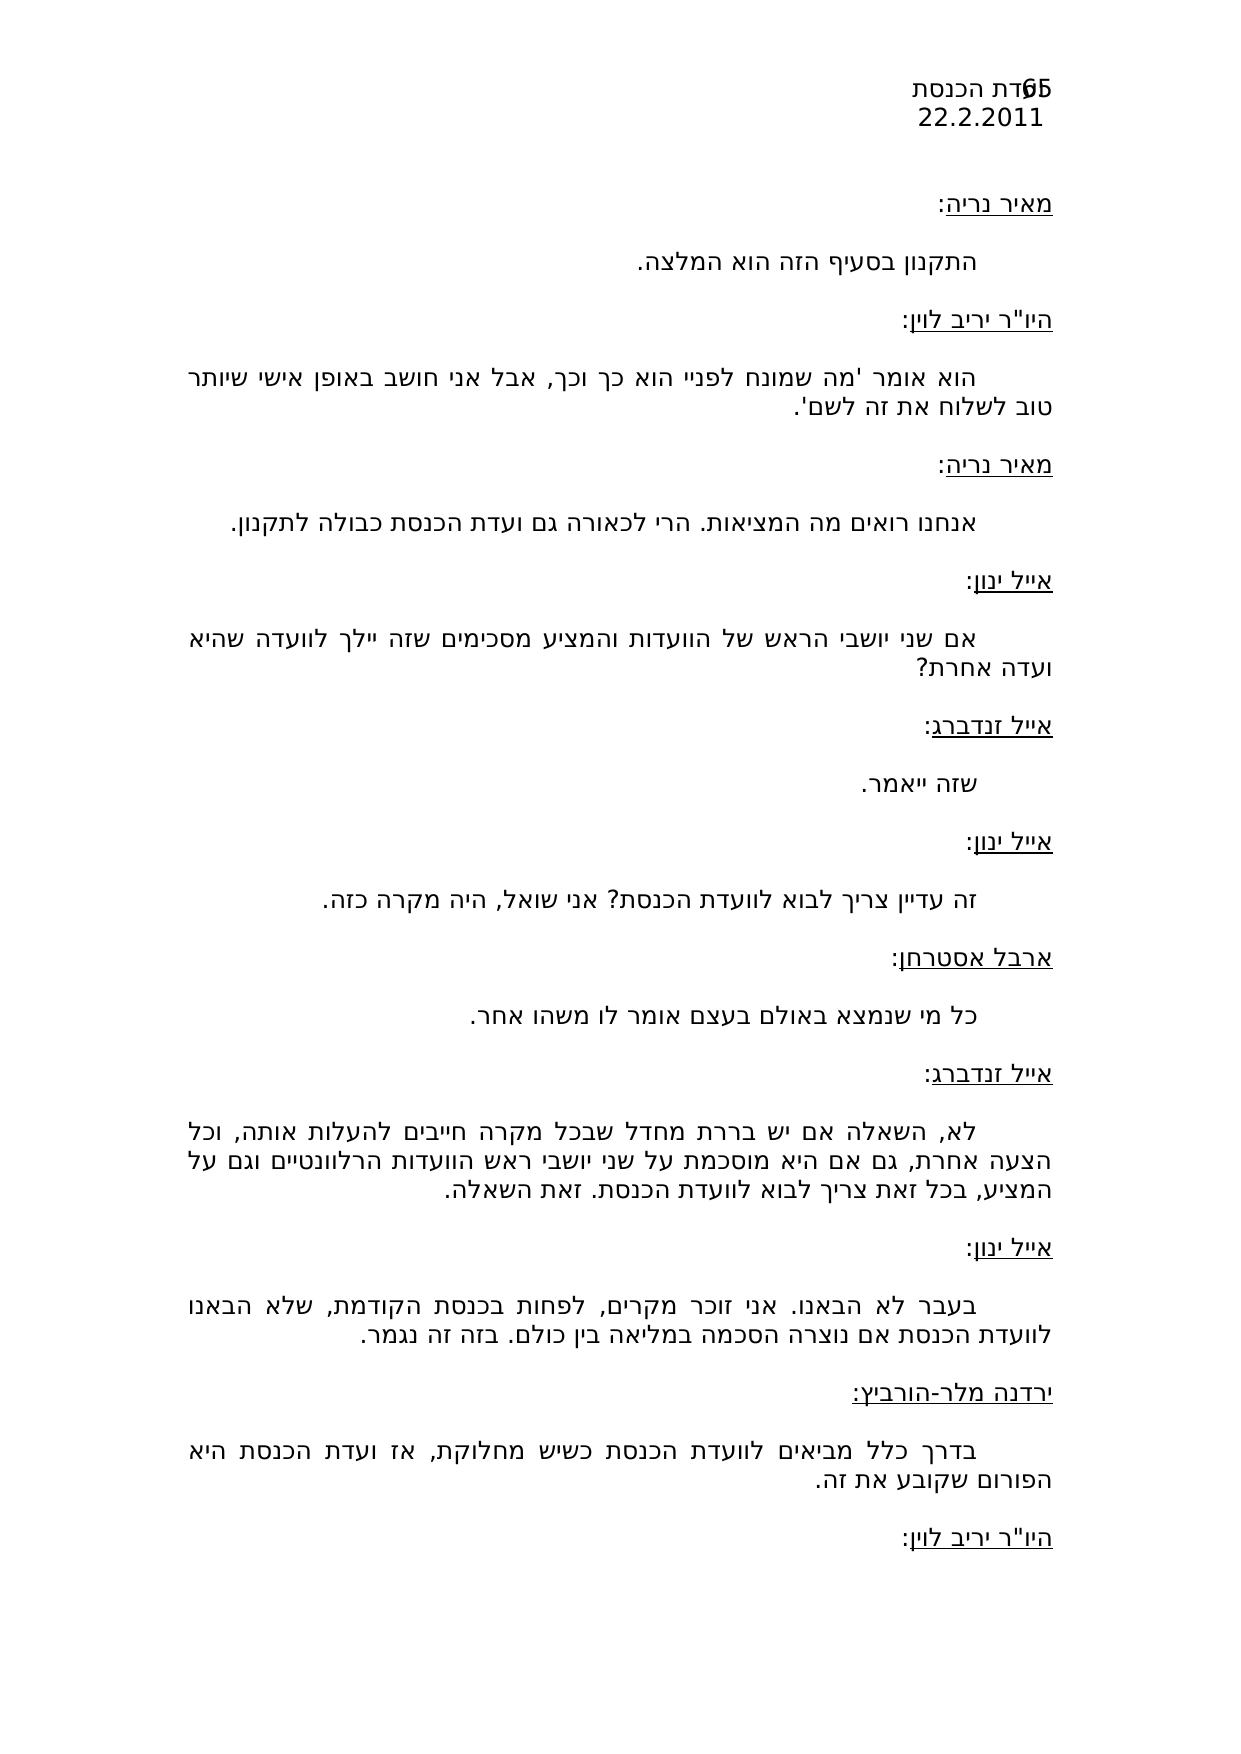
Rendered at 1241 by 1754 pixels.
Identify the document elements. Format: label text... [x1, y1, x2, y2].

text ירדנה מלר-הורביץ: [187, 1378, 1053, 1407]
text היו"ר יריב לוין: [187, 1523, 1053, 1552]
text כל מי שנמצא באולם בעצם אומר לו משהו אחר. [187, 1001, 1053, 1030]
text שזה ייאמר. [187, 769, 1053, 798]
text אייל ינון: [187, 1233, 1053, 1262]
text זה עדיין צריך לבוא לוועדת הכנסת? אני שואל, היה מקרה כזה. [187, 885, 1053, 914]
text בדרך כלל מביאים לוועדת הכנסת כשיש מחלוקת, אז ועדת הכנסת היא הפורום שקובע את זה. [187, 1436, 1053, 1494]
text לא, השאלה אם יש בררת מחדל שבכל מקרה חייבים להעלות אותה, וכל הצעה אחרת, גם אם היא מוסכמת על שני יושבי ראש הוועדות הרלוונטיים וגם על המציע, בכל זאת צריך לבוא לוועדת הכנסת. זאת השאלה. [187, 1117, 1053, 1204]
text התקנון בסעיף הזה הוא המלצה. [187, 247, 1053, 277]
text בעבר לא הבאנו. אני זוכר מקרים, לפחות בכנסת הקודמת, שלא הבאנו לוועדת הכנסת אם נוצרה הסכמה במליאה בין כולם. בזה זה נגמר. [187, 1291, 1053, 1349]
text מאיר נריה: [187, 189, 1053, 219]
text מאיר נריה: [187, 450, 1053, 479]
text אייל ינון: [187, 566, 1053, 595]
text אם שני יושבי הראש של הוועדות והמציע מסכימים שזה יילך לוועדה שהיא ועדה אחרת? [187, 624, 1053, 682]
text ארבל אסטרחן: [187, 943, 1053, 972]
text היו"ר יריב לוין: [187, 305, 1053, 334]
text אייל זנדברג: [187, 711, 1053, 740]
text אנחנו רואים מה המציאות. הרי לכאורה גם ועדת הכנסת כבולה לתקנון. [187, 508, 1053, 537]
text הוא אומר 'מה שמונח לפניי הוא כך וכך, אבל אני חושב באופן אישי שיותר טוב לשלוח את זה לשם'. [187, 363, 1053, 422]
text אייל ינון: [187, 827, 1053, 856]
text אייל זנדברג: [187, 1059, 1053, 1088]
